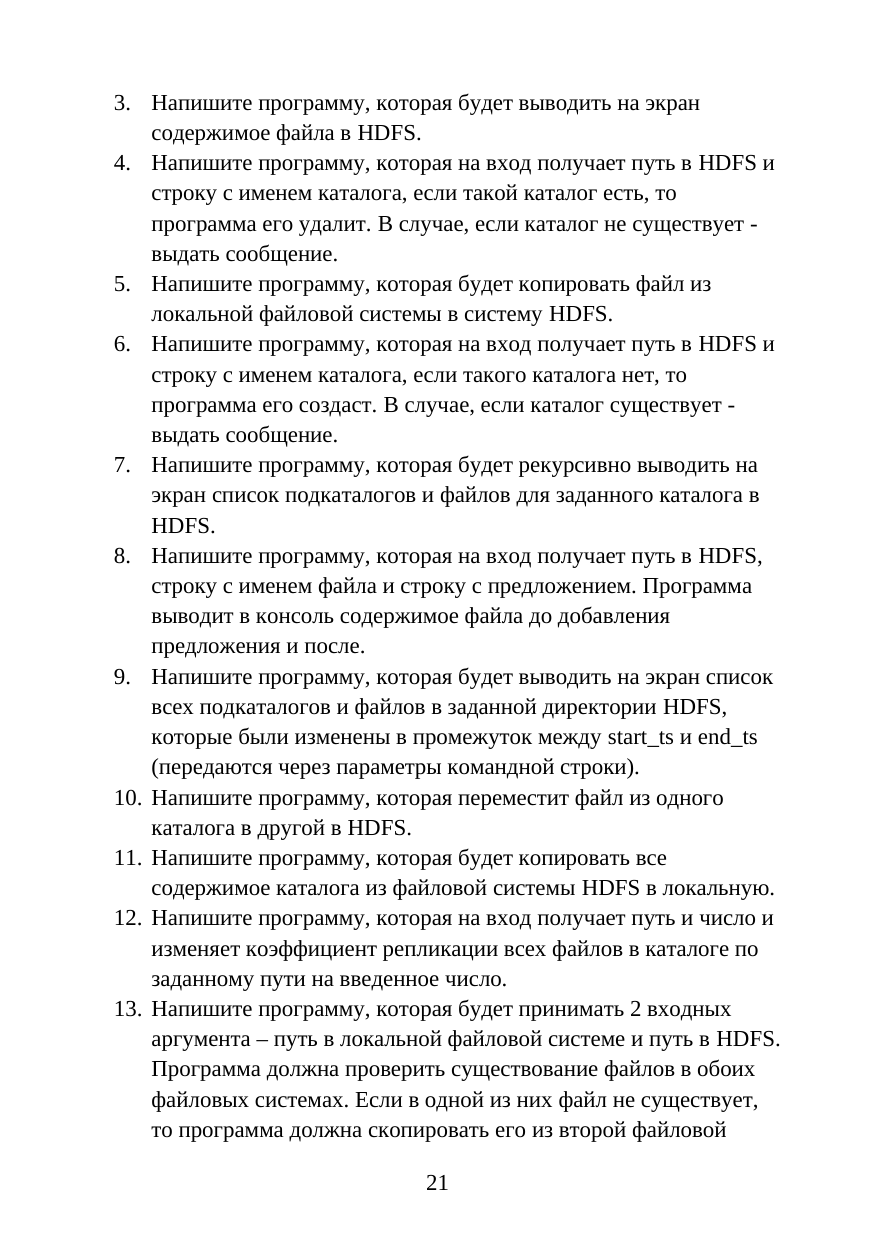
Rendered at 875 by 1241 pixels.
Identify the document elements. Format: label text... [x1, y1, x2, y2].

list Напишите программу, которая на вход получает путь в HDFS и строку с именем каталога, если такого каталога нет, то программа его создаст. В случае, если каталог существует - выдать сообщение. [114, 331, 786, 447]
list Напишите программу, которая будет выводить на экран список всех подкаталогов и файлов в заданной директории HDFS, которые были изменены в промежуток между start_ts и end_ts (передаются через параметры командной строки). [114, 663, 786, 780]
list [114, 995, 786, 1142]
list Напишите программу, которая переместит файл из одного каталога в другой в HDFS. [114, 784, 786, 840]
list Напишите программу, которая будет рекурсивно выводить на экран список подкаталогов и файлов для заданного каталога в HDFS. [114, 451, 786, 538]
list Напишите программу, которая будет выводить на экран содержимое файла в HDFS. [114, 89, 786, 145]
list Напишите программу, которая на вход получает путь в HDFS и строку с именем каталога, если такой каталог есть, то программа его удалит. В случае, если каталог не существует - выдать сообщение. [114, 149, 786, 266]
list Напишите программу, которая будет копировать файл из локальной файловой системы в систему HDFS. [114, 270, 786, 327]
list Напишите программу, которая на вход получает путь и число и изменяет коэффициент репликации всех файлов в каталоге по заданному пути на введенное число. [114, 904, 786, 991]
list Напишите программу, которая на вход получает путь в HDFS, строку с именем файла и строку с предложением. Программа выводит в консоль содержимое файла до добавления предложения и после. [114, 542, 786, 659]
list Напишите программу, которая будет копировать все содержимое каталога из файловой системы HDFS в локальную. [114, 844, 786, 901]
